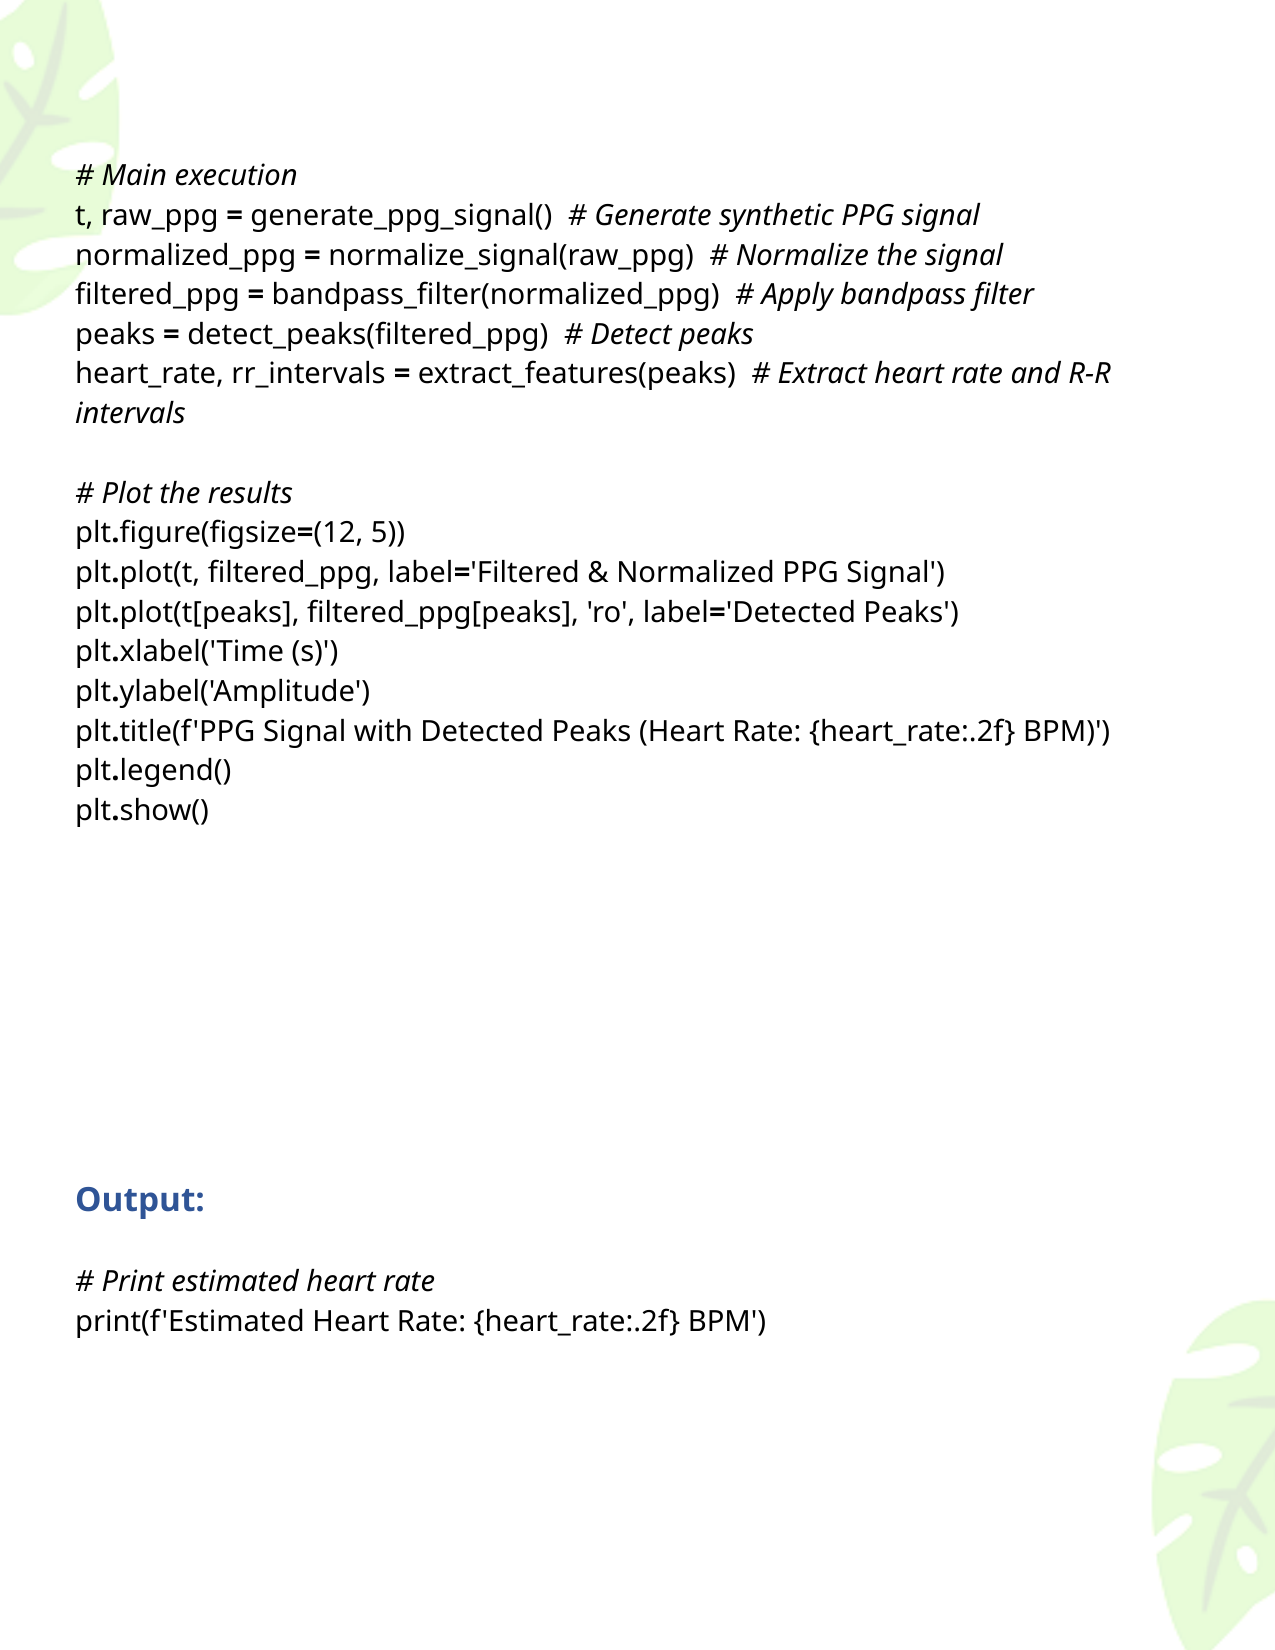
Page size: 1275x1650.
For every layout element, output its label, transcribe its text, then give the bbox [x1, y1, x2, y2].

text print(f'Estimated Heart Rate: {heart_rate:.2f} BPM') [75, 1300, 1200, 1340]
text plt.plot(t[peaks], filtered_ppg[peaks], 'ro', label='Detected Peaks') [75, 591, 1200, 631]
subtitle Output: [75, 1175, 1200, 1221]
text plt.legend() [75, 750, 1200, 789]
text # Print estimated heart rate [75, 1261, 1200, 1300]
text # Main execution [75, 154, 1200, 194]
text filtered_ppg = bandpass_filter(normalized_ppg) # Apply bandpass filter [75, 273, 1200, 313]
text plt.title(f'PPG Signal with Detected Peaks (Heart Rate: {heart_rate:.2f} BPM)') [75, 710, 1200, 750]
text t, raw_ppg = generate_ppg_signal() # Generate synthetic PPG signal [75, 194, 1200, 234]
text plt.plot(t, filtered_ppg, label='Filtered & Normalized PPG Signal') [75, 551, 1200, 591]
text plt.ylabel('Amplitude') [75, 670, 1200, 710]
text plt.show() [75, 789, 1200, 829]
text peaks = detect_peaks(filtered_ppg) # Detect peaks [75, 313, 1200, 353]
text # Plot the results [75, 472, 1200, 512]
text plt.figure(figsize=(12, 5)) [75, 512, 1200, 551]
text normalized_ppg = normalize_signal(raw_ppg) # Normalize the signal [75, 234, 1200, 273]
text heart_rate, rr_intervals = extract_features(peaks) # Extract heart rate and R-R intervals [75, 353, 1200, 432]
text plt.xlabel('Time (s)') [75, 631, 1200, 670]
